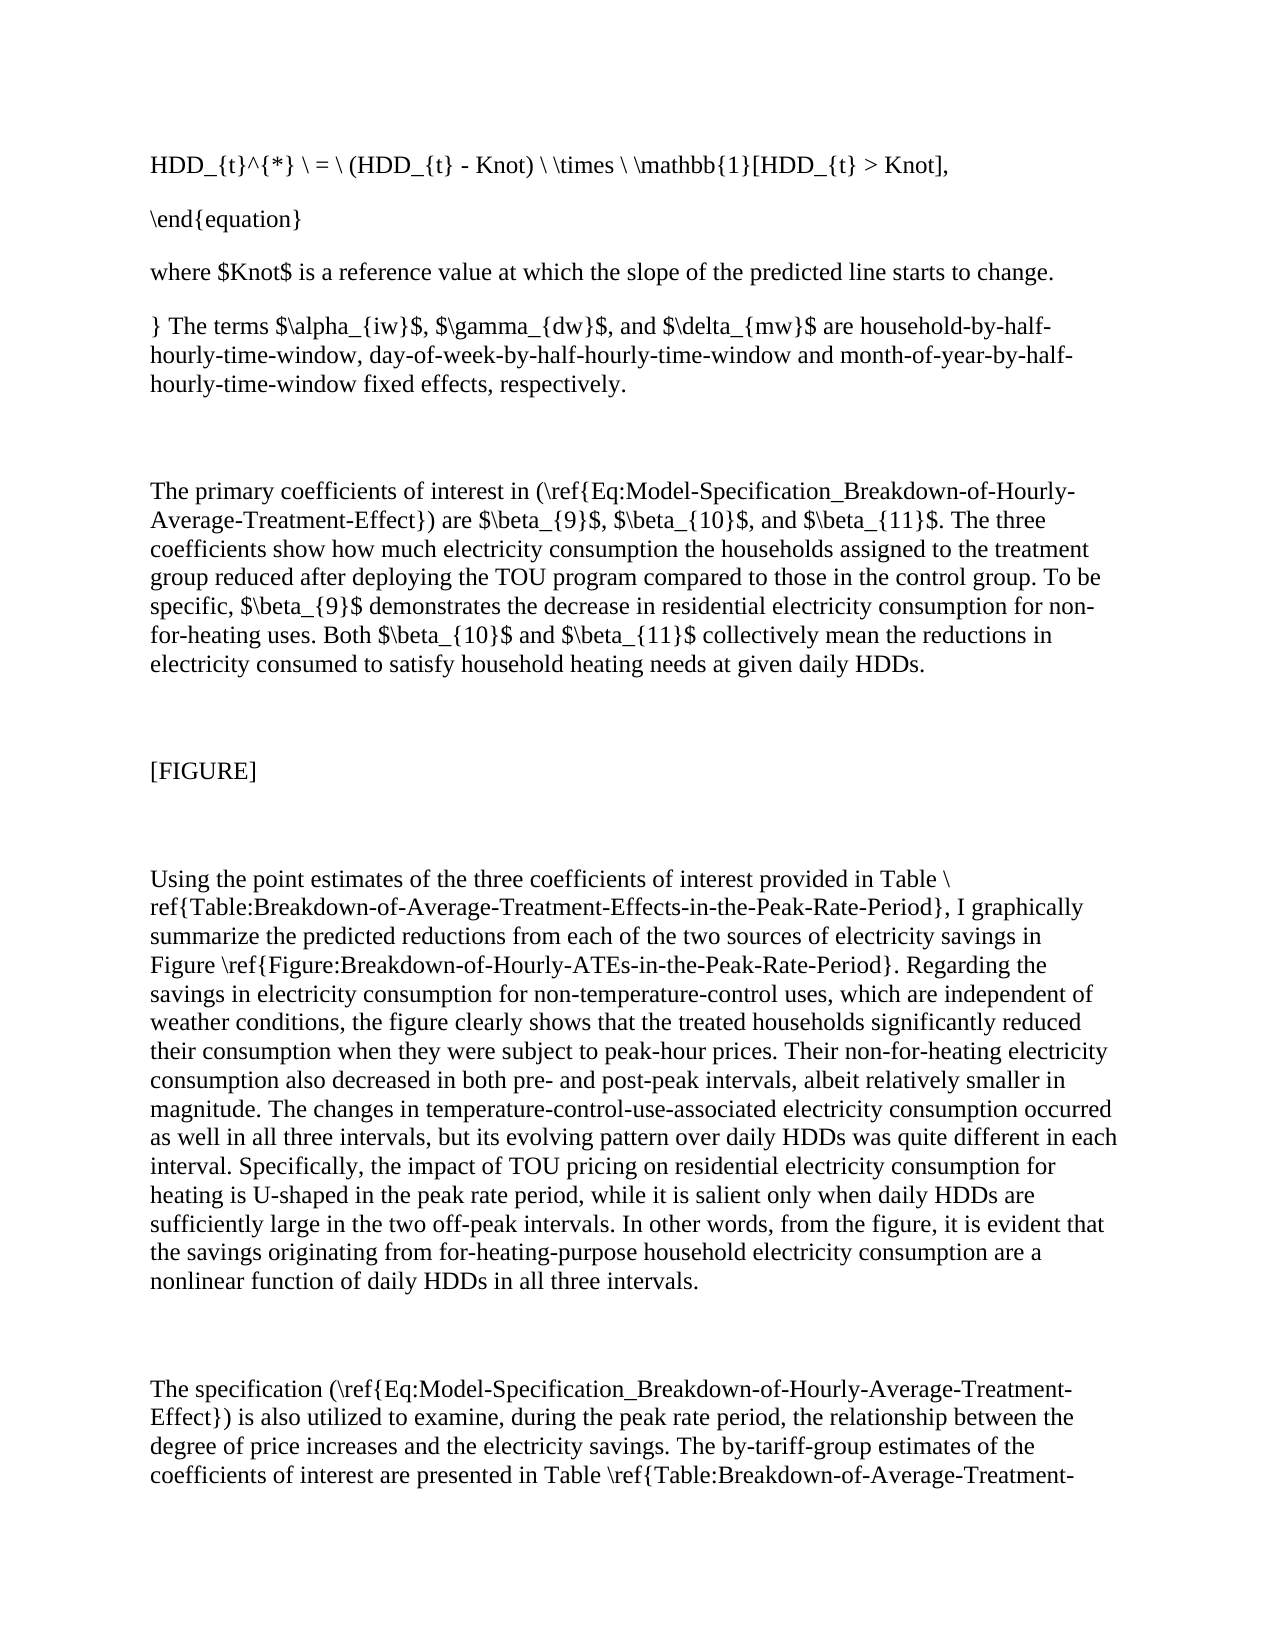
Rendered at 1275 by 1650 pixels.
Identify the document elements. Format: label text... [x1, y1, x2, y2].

text \end{equation} [150, 204, 1125, 232]
text HDD_{t}^{*} \ = \ (HDD_{t} - Knot) \ \times \ \mathbb{1}[HDD_{t} > Knot], [150, 150, 1125, 179]
text } The terms $\alpha_{iw}$, $\gamma_{dw}$, and $\delta_{mw}$ are household-by-half-hourly-time-window, day-of-week-by-half-hourly-time-window and month-of-year-by-half-hourly-time-window fixed effects, respectively. [150, 311, 1125, 397]
text where $Knot$ is a reference value at which the slope of the predicted line starts to change. [150, 257, 1125, 286]
text [FIGURE] [150, 756, 1125, 785]
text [150, 1374, 1125, 1489]
text The primary coefficients of interest in (\ref{Eq:Model-Specification_Breakdown-of-Hourly-Average-Treatment-Effect}) are $\beta_{9}$, $\beta_{10}$, and $\beta_{11}$. The three coefficients show how much electricity consumption the households assigned to the treatment group reduced after deploying the TOU program compared to those in the control group. To be specific, $\beta_{9}$ demonstrates the decrease in residential electricity consumption for non-for-heating uses. Both $\beta_{10}$ and $\beta_{11}$ collectively mean the reductions in electricity consumed to satisfy household heating needs at given daily HDDs. [150, 476, 1125, 677]
text Using the point estimates of the three coefficients of interest provided in Table \ref{Table:Breakdown-of-Average-Treatment-Effects-in-the-Peak-Rate-Period}, I graphically summarize the predicted reductions from each of the two sources of electricity savings in Figure \ref{Figure:Breakdown-of-Hourly-ATEs-in-the-Peak-Rate-Period}. Regarding the savings in electricity consumption for non-temperature-control uses, which are independent of weather conditions, the figure clearly shows that the treated households significantly reduced their consumption when they were subject to peak-hour prices. Their non-for-heating electricity consumption also decreased in both pre- and post-peak intervals, albeit relatively smaller in magnitude. The changes in temperature-control-use-associated electricity consumption occurred as well in all three intervals, but its evolving pattern over daily HDDs was quite different in each interval. Specifically, the impact of TOU pricing on residential electricity consumption for heating is U-shaped in the peak rate period, while it is salient only when daily HDDs are sufficiently large in the two off-peak intervals. In other words, from the figure, it is evident that the savings originating from for-heating-purpose household electricity consumption are a nonlinear function of daily HDDs in all three intervals. [150, 864, 1125, 1295]
